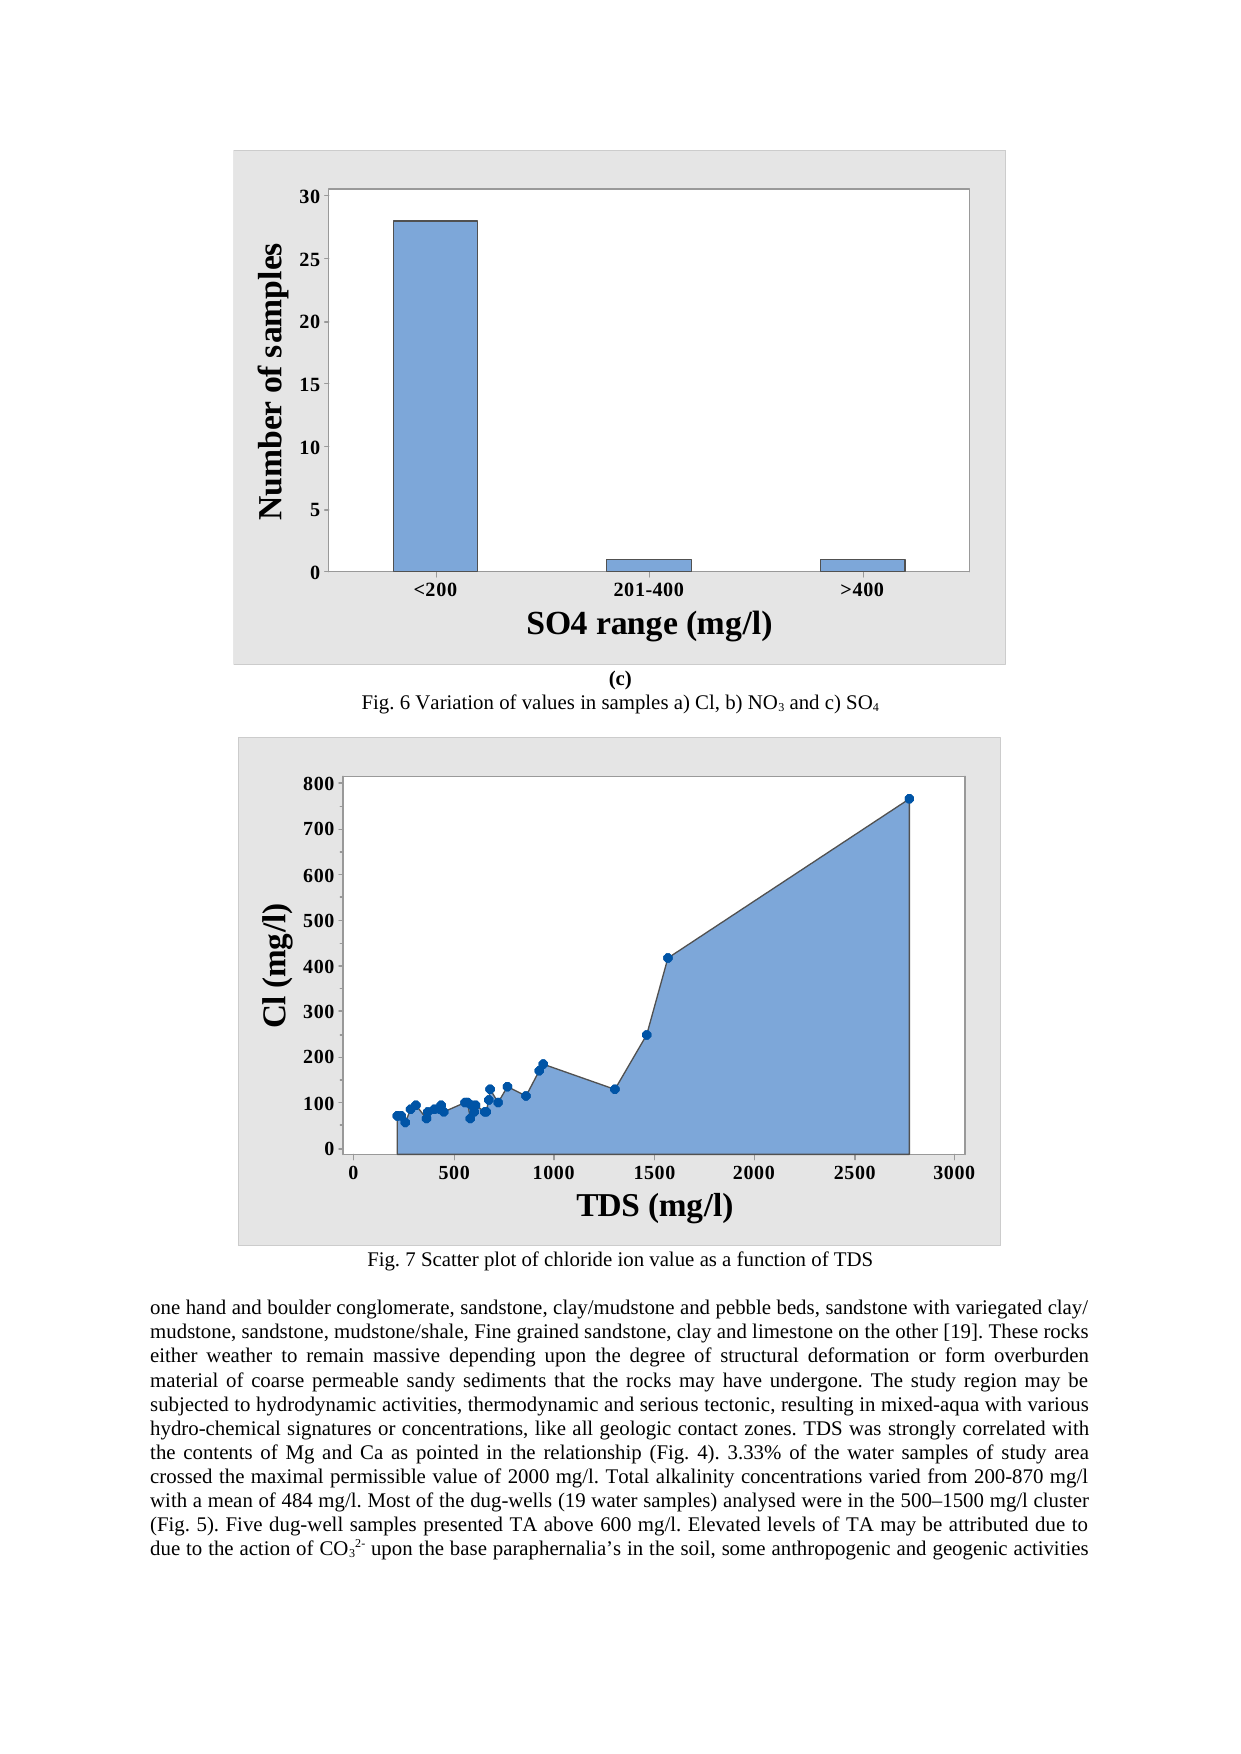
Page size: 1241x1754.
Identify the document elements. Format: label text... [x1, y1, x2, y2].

text (c) [150, 666, 1090, 690]
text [150, 1295, 1090, 1560]
text Fig. 7 Scatter plot of chloride ion value as a function of TDS [150, 1247, 1090, 1271]
text Fig. 6 Variation of values in samples a) Cl, b) NO3 and c) SO4 [150, 690, 1090, 714]
